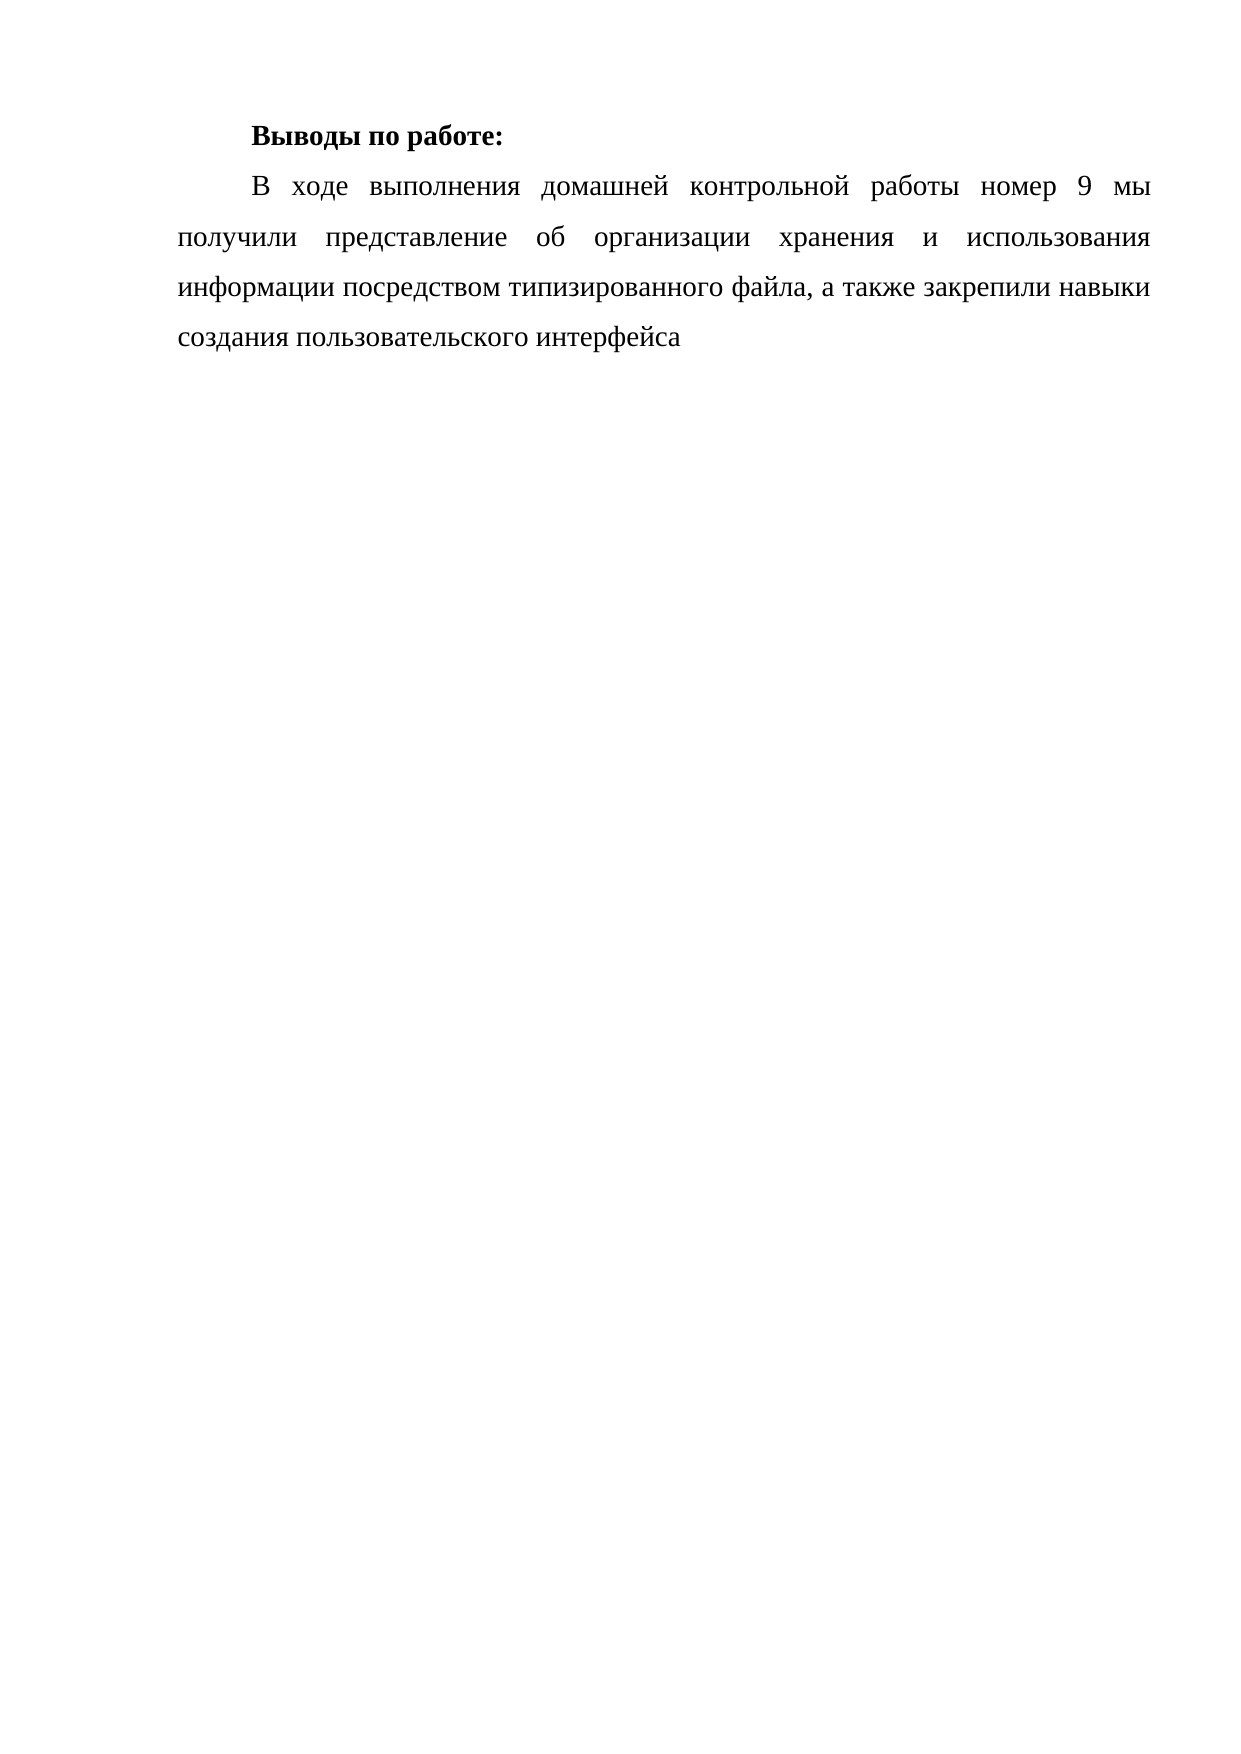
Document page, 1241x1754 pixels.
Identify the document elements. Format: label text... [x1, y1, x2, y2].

text В ходе выполнения домашней контрольной работы номер 9 мы получили представление об организации хранения и использования информации посредством типизированного файла, а также закрепили навыки создания пользовательского интерфейса [177, 168, 1152, 353]
text Выводы по работе: [177, 118, 1152, 152]
